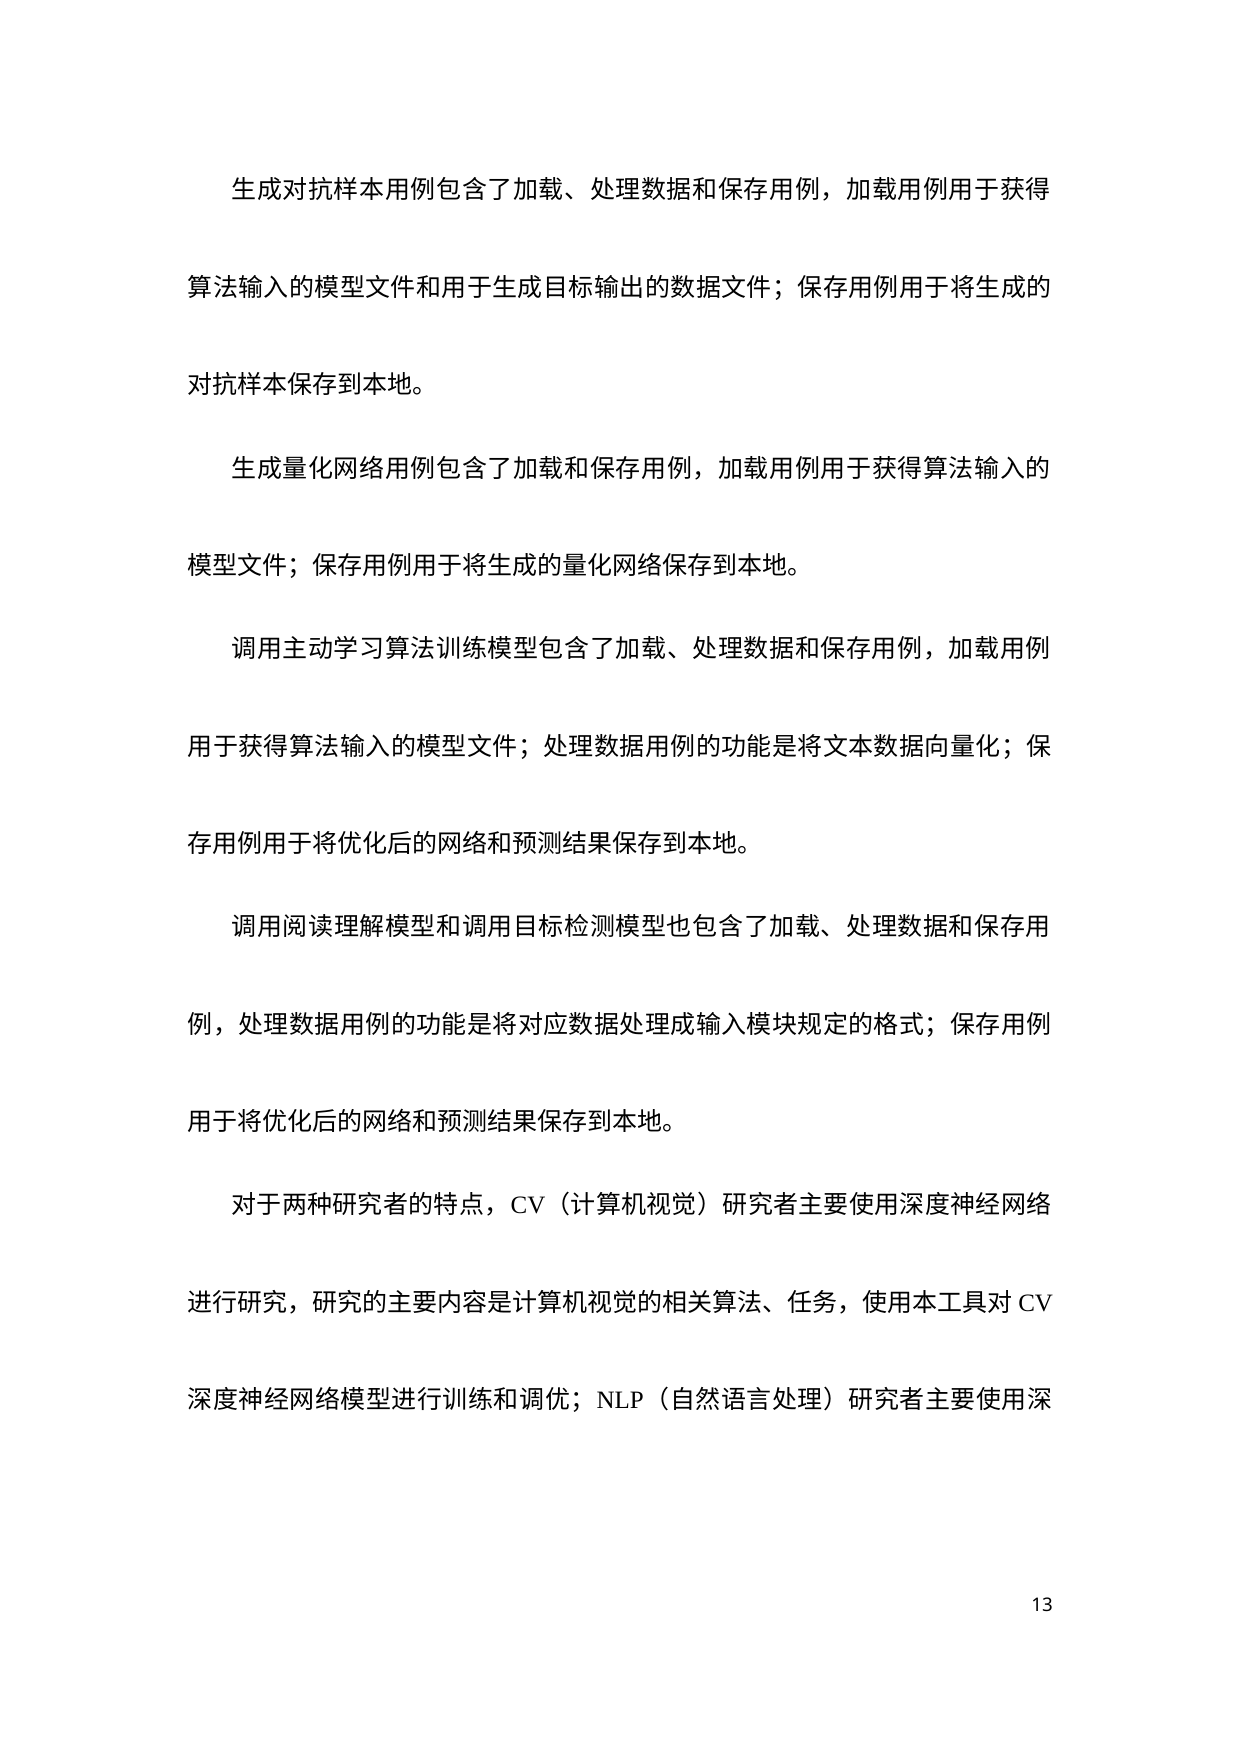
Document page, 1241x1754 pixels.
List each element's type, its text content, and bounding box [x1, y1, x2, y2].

text 调用主动学习算法训练模型包含了加载、处理数据和保存用例，加载用例用于获得算法输入的模型文件；处理数据用例的功能是将文本数据向量化；保存用例用于将优化后的网络和预测结果保存到本地。 [187, 614, 1053, 874]
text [187, 1171, 1053, 1431]
text 生成量化网络用例包含了加载和保存用例，加载用例用于获得算法输入的模型文件；保存用例用于将生成的量化网络保存到本地。 [187, 434, 1053, 596]
text 生成对抗样本用例包含了加载、处理数据和保存用例，加载用例用于获得算法输入的模型文件和用于生成目标输出的数据文件；保存用例用于将生成的对抗样本保存到本地。 [187, 156, 1053, 416]
text 调用阅读理解模型和调用目标检测模型也包含了加载、处理数据和保存用例，处理数据用例的功能是将对应数据处理成输入模块规定的格式；保存用例用于将优化后的网络和预测结果保存到本地。 [187, 892, 1053, 1152]
